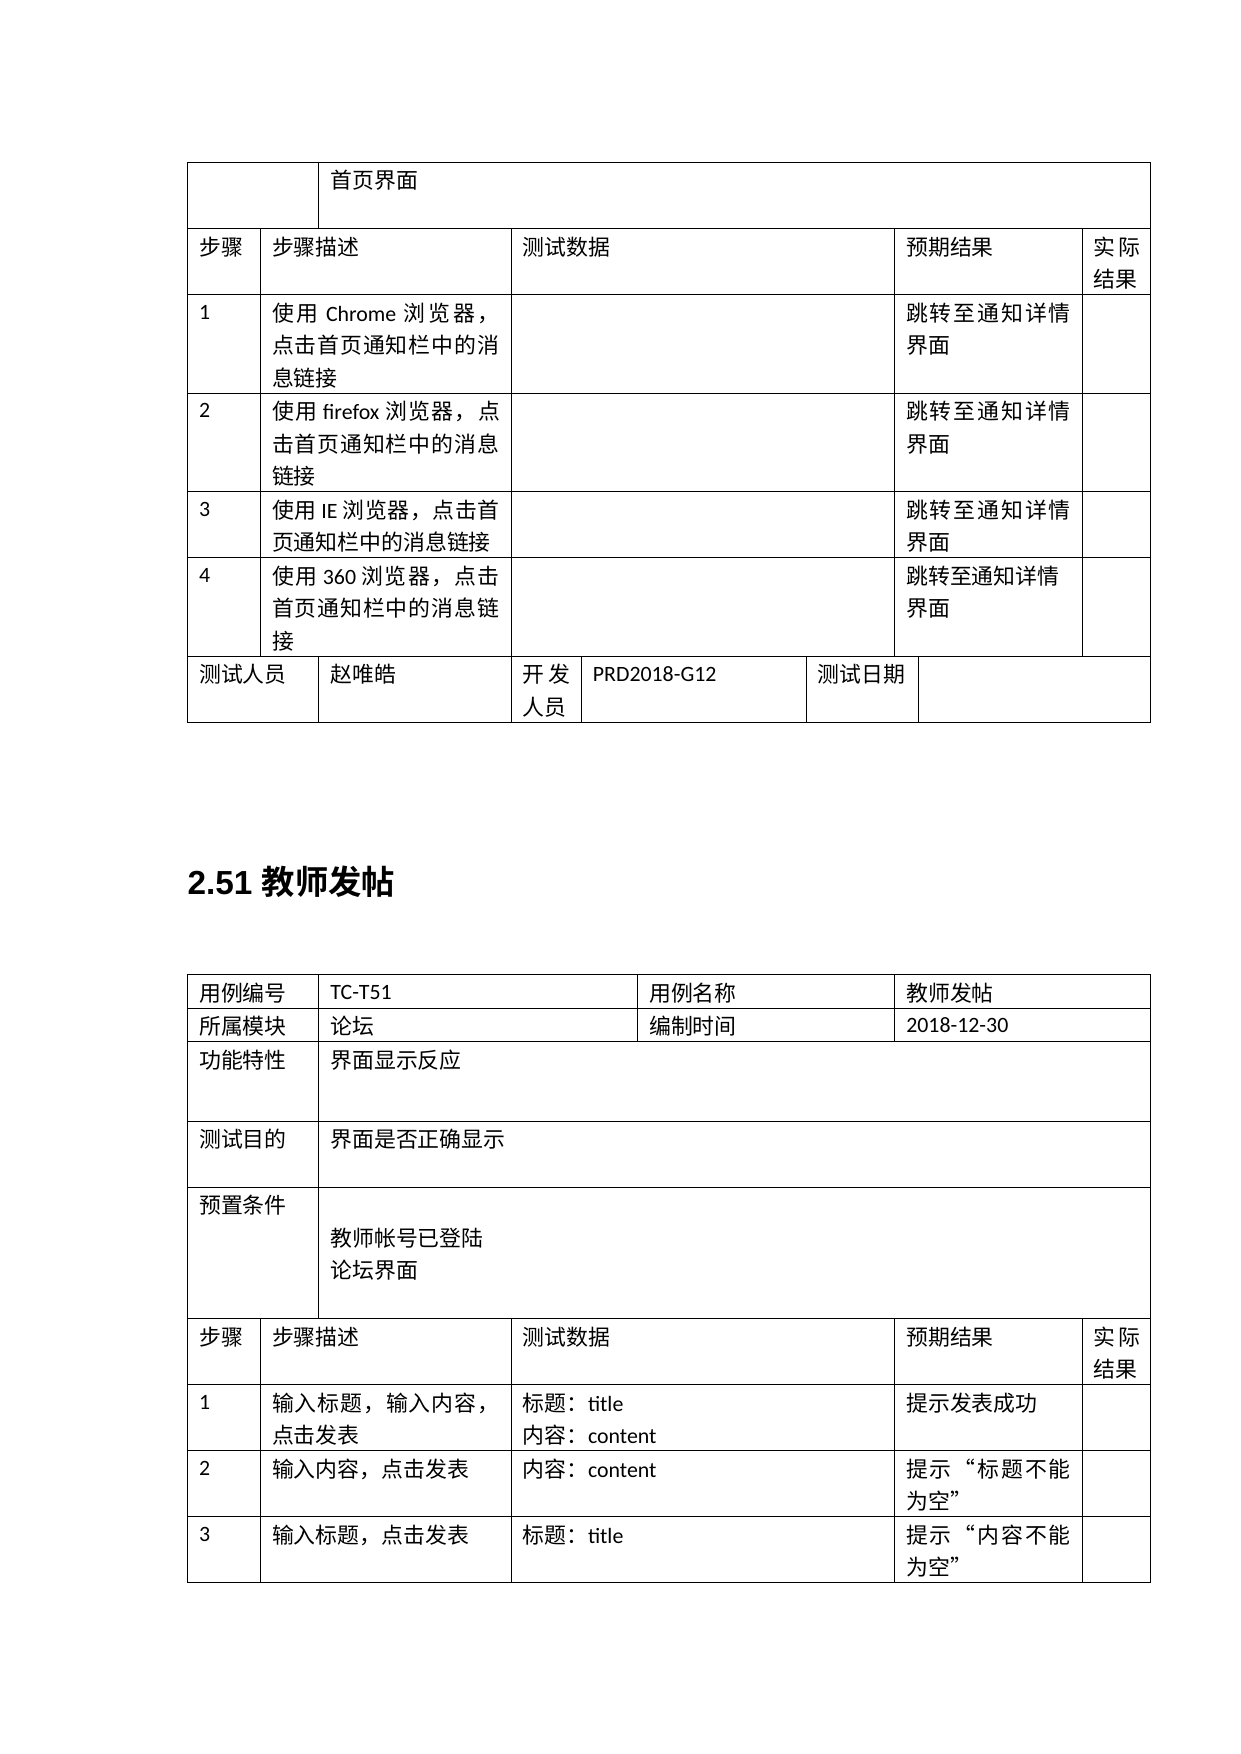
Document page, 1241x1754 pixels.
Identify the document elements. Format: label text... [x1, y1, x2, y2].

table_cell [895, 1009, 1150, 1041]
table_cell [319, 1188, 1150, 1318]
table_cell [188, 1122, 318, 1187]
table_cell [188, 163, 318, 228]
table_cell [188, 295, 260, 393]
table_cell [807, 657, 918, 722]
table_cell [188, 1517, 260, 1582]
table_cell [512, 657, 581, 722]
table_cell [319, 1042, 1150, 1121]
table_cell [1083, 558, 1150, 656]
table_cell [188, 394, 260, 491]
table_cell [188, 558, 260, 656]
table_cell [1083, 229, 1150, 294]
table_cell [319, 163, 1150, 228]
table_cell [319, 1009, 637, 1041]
subtitle 教师发帖 [187, 847, 1053, 912]
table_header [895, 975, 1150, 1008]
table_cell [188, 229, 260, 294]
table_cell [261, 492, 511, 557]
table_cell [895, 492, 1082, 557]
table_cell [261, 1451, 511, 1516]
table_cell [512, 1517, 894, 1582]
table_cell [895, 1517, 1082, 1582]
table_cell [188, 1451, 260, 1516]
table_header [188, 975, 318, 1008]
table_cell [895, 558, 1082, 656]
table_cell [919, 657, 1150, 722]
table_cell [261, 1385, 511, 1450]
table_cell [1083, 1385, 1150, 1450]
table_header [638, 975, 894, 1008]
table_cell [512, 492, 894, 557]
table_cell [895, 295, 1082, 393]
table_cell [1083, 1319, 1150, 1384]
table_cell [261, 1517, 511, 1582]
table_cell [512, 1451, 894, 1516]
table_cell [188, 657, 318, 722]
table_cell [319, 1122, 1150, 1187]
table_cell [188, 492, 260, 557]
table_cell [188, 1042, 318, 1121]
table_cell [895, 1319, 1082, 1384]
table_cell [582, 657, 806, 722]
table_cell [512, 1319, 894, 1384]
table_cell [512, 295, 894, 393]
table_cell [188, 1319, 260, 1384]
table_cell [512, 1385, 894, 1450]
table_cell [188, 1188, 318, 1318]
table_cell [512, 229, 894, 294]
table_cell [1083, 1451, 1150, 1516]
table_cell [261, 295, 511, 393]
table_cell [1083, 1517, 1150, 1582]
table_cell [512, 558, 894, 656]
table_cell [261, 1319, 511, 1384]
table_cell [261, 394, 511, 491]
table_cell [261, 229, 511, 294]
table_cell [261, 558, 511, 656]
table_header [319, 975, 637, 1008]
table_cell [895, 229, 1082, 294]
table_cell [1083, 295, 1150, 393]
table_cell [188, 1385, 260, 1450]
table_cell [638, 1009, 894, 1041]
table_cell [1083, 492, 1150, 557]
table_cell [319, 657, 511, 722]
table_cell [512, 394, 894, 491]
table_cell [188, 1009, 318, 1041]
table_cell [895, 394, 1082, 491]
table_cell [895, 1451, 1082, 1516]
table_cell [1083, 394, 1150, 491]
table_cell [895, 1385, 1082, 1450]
